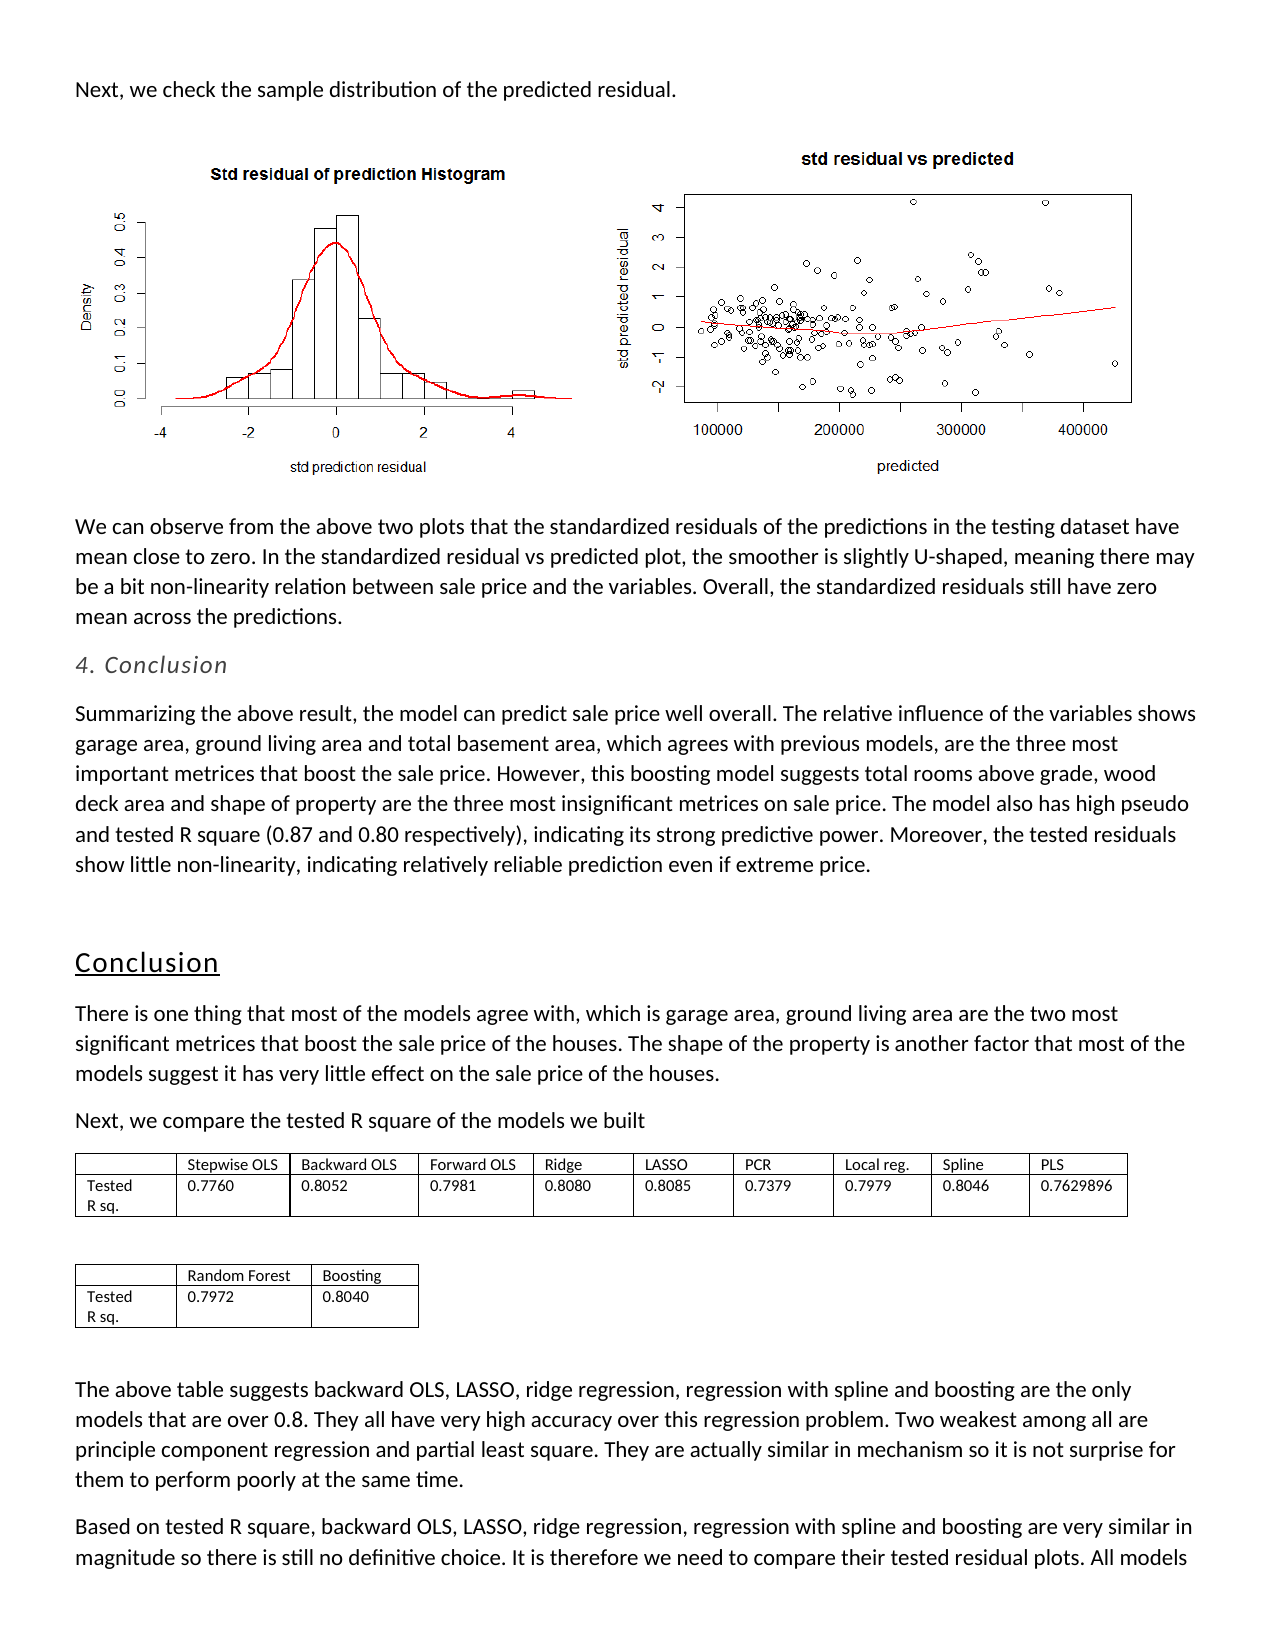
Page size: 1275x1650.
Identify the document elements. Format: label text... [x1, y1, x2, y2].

table_header Backward OLS [291, 1154, 418, 1174]
text The above table suggests backward OLS, LASSO, ridge regression, regression with spline and boosting are the only models that are over 0.8. They all have very high accuracy over this regression problem. Two weakest among all are principle component regression and partial least square. They are actually similar in mechanism so it is not surprise for them to perform poorly at the same time. [75, 1375, 1200, 1493]
table_header [76, 1154, 176, 1174]
table_cell 0.8085 [634, 1175, 733, 1216]
subtitle 4. Conclusion [75, 649, 1200, 680]
text We can observe from the above two plots that the standardized residuals of the predictions in the testing dataset have mean close to zero. In the standardized residual vs predicted plot, the smoother is slightly U-shaped, meaning there may be a bit non-linearity relation between sale price and the variables. Overall, the standardized residuals still have zero mean across the predictions. [75, 512, 1200, 631]
picture [75, 138, 607, 493]
table_cell 0.7981 [419, 1175, 533, 1216]
text Next, we compare the tested R square of the models we built [75, 1106, 1200, 1134]
table_cell 0.8040 [312, 1286, 418, 1327]
table_cell Tested R sq. [76, 1175, 176, 1216]
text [75, 1512, 1200, 1571]
table_header Local reg. [834, 1154, 931, 1174]
table_cell 0.7629896 [1030, 1175, 1127, 1216]
picture [611, 121, 1169, 493]
text Next, we check the sample distribution of the predicted residual. [75, 75, 1200, 103]
table_cell 0.8046 [932, 1175, 1029, 1216]
text There is one thing that most of the models agree with, which is garage area, ground living area are the two most significant metrices that boost the sale price of the houses. The shape of the property is another factor that most of the models suggest it has very little effect on the sale price of the houses. [75, 999, 1200, 1087]
table_cell 0.7979 [834, 1175, 931, 1216]
table_header Ridge [534, 1154, 633, 1174]
table_header LASSO [634, 1154, 733, 1174]
table_header [76, 1265, 176, 1285]
table_cell Tested R sq. [76, 1286, 176, 1327]
table_cell 0.7379 [734, 1175, 833, 1216]
table_header PCR [734, 1154, 833, 1174]
table_header Boosting [312, 1265, 418, 1285]
table_header Stepwise OLS [177, 1154, 289, 1174]
table_header Spline [932, 1154, 1029, 1174]
table_cell 0.8080 [534, 1175, 633, 1216]
text Summarizing the above result, the model can predict sale price well overall. The relative influence of the variables shows garage area, ground living area and total basement area, which agrees with previous models, are the three most important metrices that boost the sale price. However, this boosting model suggests total rooms above grade, wood deck area and shape of property are the three most insignificant metrices on sale price. The model also has high pseudo and tested R square (0.87 and 0.80 respectively), indicating its strong predictive power. Moreover, the tested residuals show little non-linearity, indicating relatively reliable prediction even if extreme price. [75, 699, 1200, 878]
table_header Forward OLS [419, 1154, 533, 1174]
table_cell 0.7760 [177, 1175, 289, 1216]
table_cell 0.7972 [177, 1286, 311, 1327]
table_header PLS [1030, 1154, 1127, 1174]
table_header Random Forest [177, 1265, 311, 1285]
table_cell 0.8052 [291, 1175, 418, 1216]
subtitle Conclusion [75, 944, 1200, 979]
